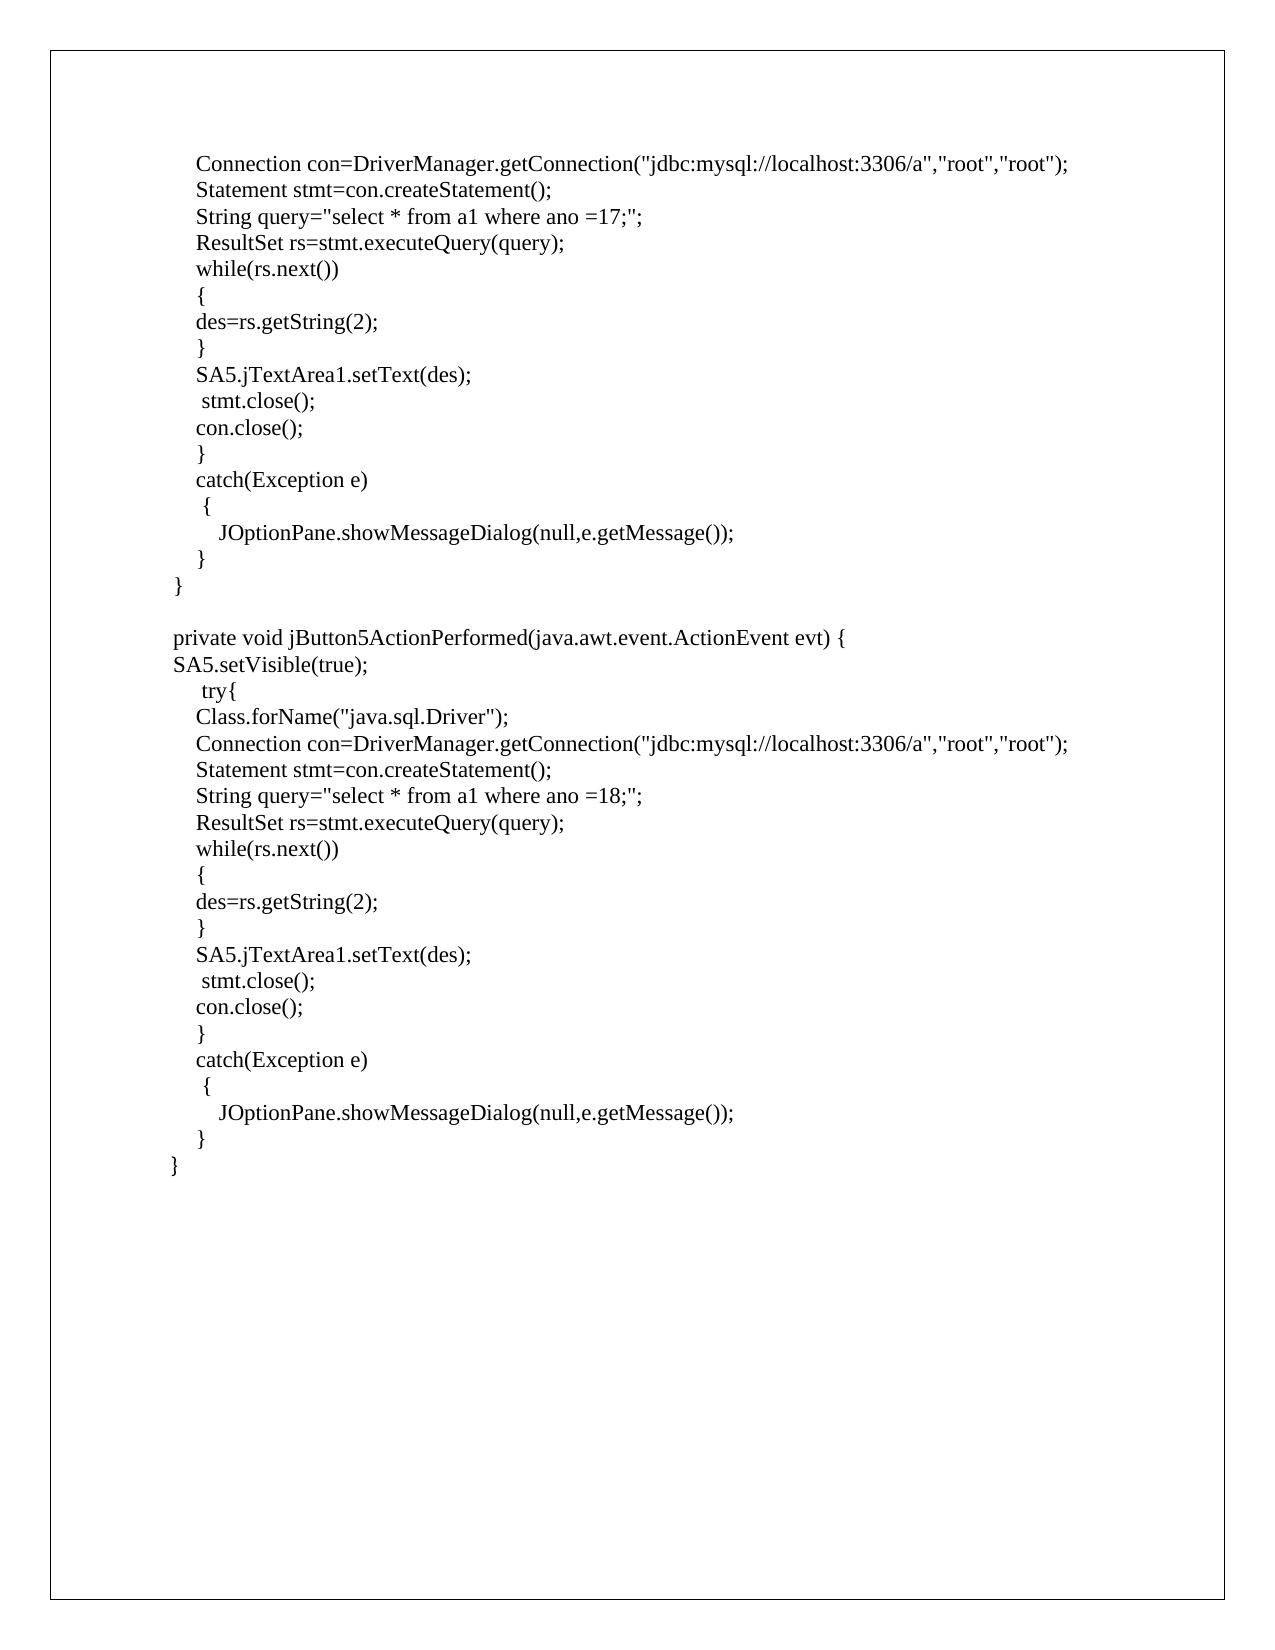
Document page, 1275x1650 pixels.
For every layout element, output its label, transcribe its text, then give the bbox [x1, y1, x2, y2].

text stmt.close(); [150, 387, 1125, 413]
text } [150, 572, 1125, 598]
text SA5.setVisible(true); [150, 651, 1125, 677]
text ResultSet rs=stmt.executeQuery(query); [150, 229, 1125, 255]
text while(rs.next()) [150, 255, 1125, 282]
text } [150, 440, 1125, 466]
text { [150, 862, 1125, 888]
text des=rs.getString(2); [150, 888, 1125, 914]
text SA5.jTextArea1.setText(des); [150, 941, 1125, 967]
text while(rs.next()) [150, 835, 1125, 862]
text Connection con=DriverManager.getConnection("jdbc:mysql://localhost:3306/a","root","root"); [150, 730, 1125, 756]
text des=rs.getString(2); [150, 308, 1125, 334]
text con.close(); [150, 413, 1125, 440]
text { [150, 493, 1125, 519]
text JOptionPane.showMessageDialog(null,e.getMessage()); [150, 1099, 1125, 1125]
text try{ [150, 677, 1125, 703]
text Class.forName("java.sql.Driver"); [150, 703, 1125, 730]
text } [150, 334, 1125, 361]
text SA5.jTextArea1.setText(des); [150, 361, 1125, 387]
text String query="select * from a1 where ano =17;"; [150, 203, 1125, 229]
text catch(Exception e) [150, 466, 1125, 493]
text } [150, 1125, 1125, 1151]
text ResultSet rs=stmt.executeQuery(query); [150, 809, 1125, 835]
text } [150, 1151, 1125, 1179]
text } [150, 545, 1125, 572]
text { [150, 1072, 1125, 1099]
text Connection con=DriverManager.getConnection("jdbc:mysql://localhost:3306/a","root","root"); [150, 150, 1125, 176]
text { [150, 282, 1125, 308]
text } [150, 1020, 1125, 1046]
text Statement stmt=con.createStatement(); [150, 756, 1125, 782]
text stmt.close(); [150, 967, 1125, 993]
text catch(Exception e) [150, 1046, 1125, 1072]
text private void jButton5ActionPerformed(java.awt.event.ActionEvent evt) { [150, 624, 1125, 651]
text JOptionPane.showMessageDialog(null,e.getMessage()); [150, 519, 1125, 545]
text Statement stmt=con.createStatement(); [150, 176, 1125, 203]
text } [150, 914, 1125, 941]
text con.close(); [150, 993, 1125, 1020]
text String query="select * from a1 where ano =18;"; [150, 782, 1125, 809]
